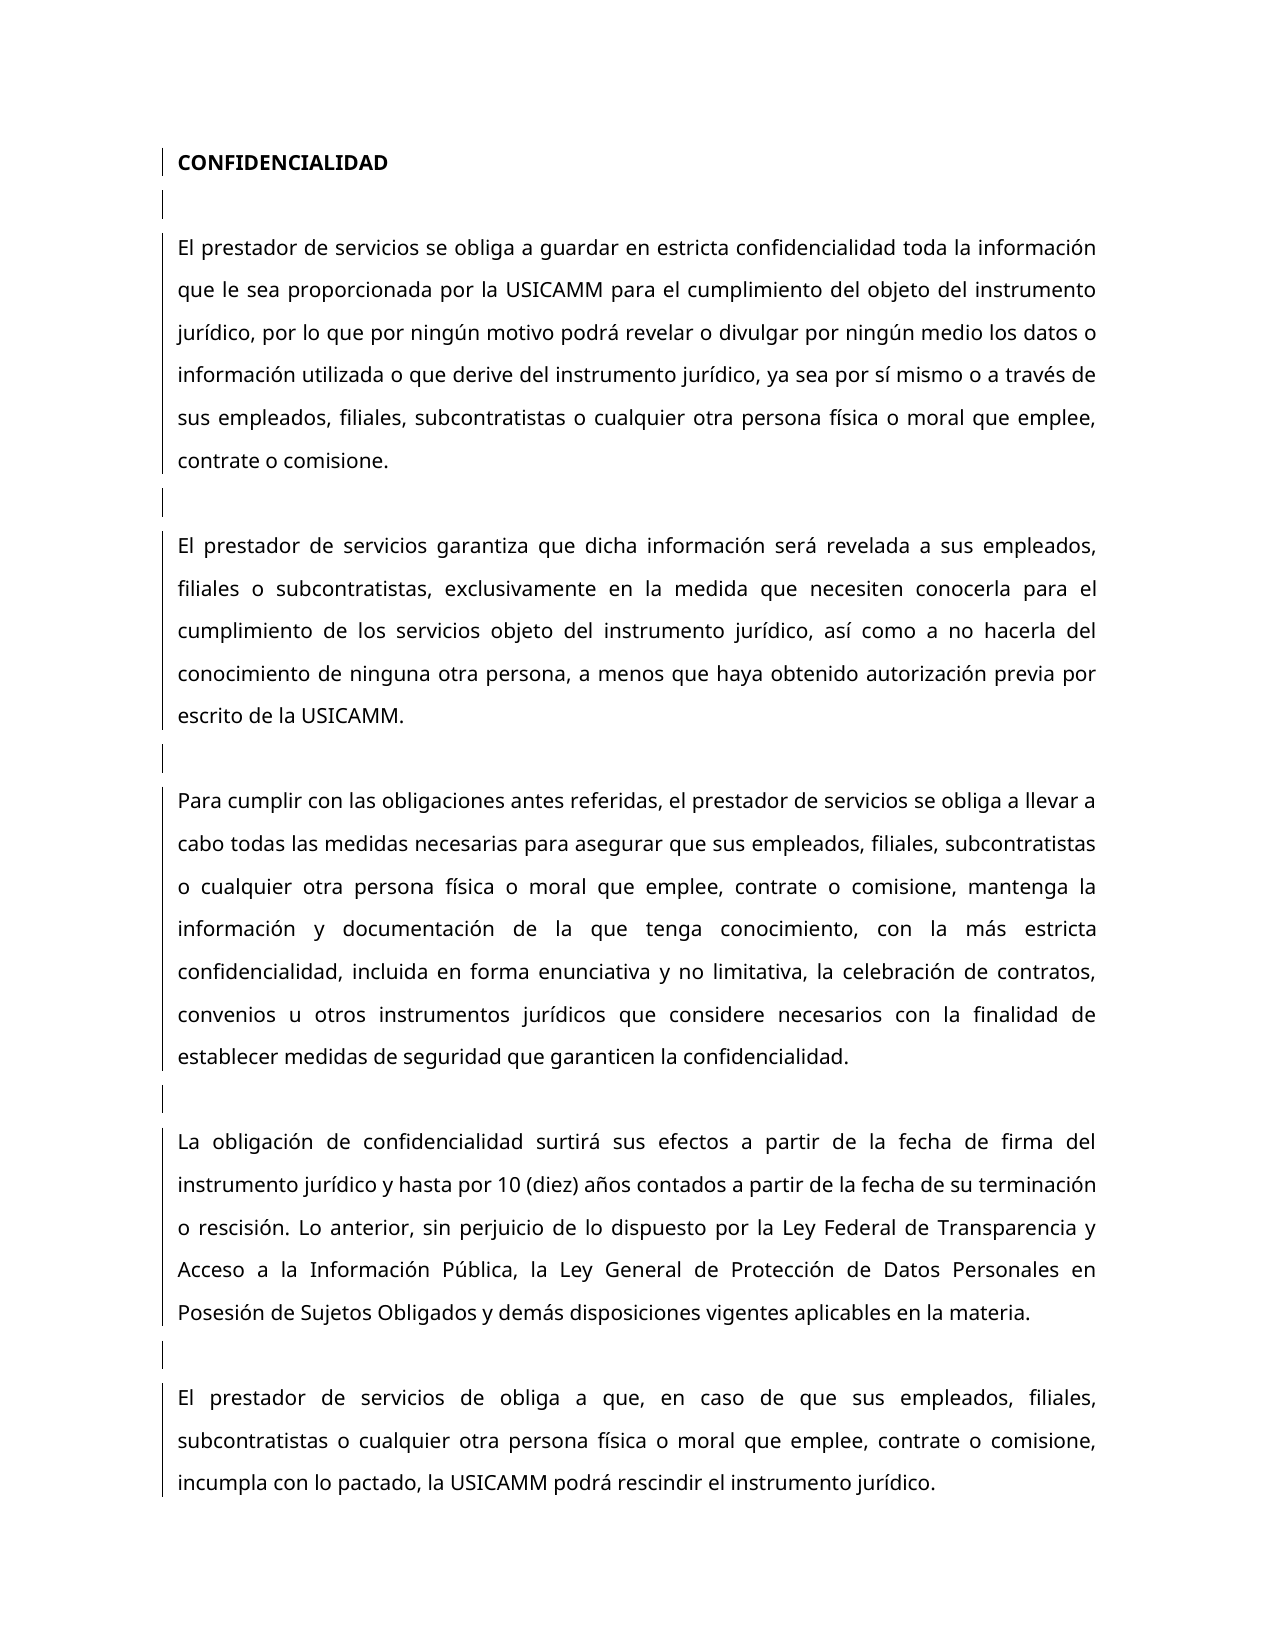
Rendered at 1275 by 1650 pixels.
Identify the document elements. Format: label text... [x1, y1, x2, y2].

text El prestador de servicios garantiza que dicha información será revelada a sus empleados, filiales o subcontratistas, exclusivamente en la medida que necesiten conocerla para el cumplimiento de los servicios objeto del instrumento jurídico, así como a no hacerla del conocimiento de ninguna otra persona, a menos que haya obtenido autorización previa por escrito de la USICAMM. [177, 531, 1098, 730]
text El prestador de servicios se obliga a guardar en estricta confidencialidad toda la información que le sea proporcionada por la USICAMM para el cumplimiento del objeto del instrumento jurídico, por lo que por ningún motivo podrá revelar o divulgar por ningún medio los datos o información utilizada o que derive del instrumento jurídico, ya sea por sí mismo o a través de sus empleados, filiales, subcontratistas o cualquier otra persona física o moral que emplee, contrate o comisione. [177, 233, 1098, 474]
text CONFIDENCIALIDAD [177, 148, 1098, 176]
text El prestador de servicios de obliga a que, en caso de que sus empleados, filiales, subcontratistas o cualquier otra persona física o moral que emplee, contrate o comisione, incumpla con lo pactado, la USICAMM podrá rescindir el instrumento jurídico. [177, 1383, 1098, 1497]
text La obligación de confidencialidad surtirá sus efectos a partir de la fecha de firma del instrumento jurídico y hasta por 10 (diez) años contados a partir de la fecha de su terminación o rescisión. Lo anterior, sin perjuicio de lo dispuesto por la Ley Federal de Transparencia y Acceso a la Información Pública, la Ley General de Protección de Datos Personales en Posesión de Sujetos Obligados y demás disposiciones vigentes aplicables en la materia. [177, 1127, 1098, 1326]
text Para cumplir con las obligaciones antes referidas, el prestador de servicios se obliga a llevar a cabo todas las medidas necesarias para asegurar que sus empleados, filiales, subcontratistas o cualquier otra persona física o moral que emplee, contrate o comisione, mantenga la información y documentación de la que tenga conocimiento, con la más estricta confidencialidad, incluida en forma enunciativa y no limitativa, la celebración de contratos, convenios u otros instrumentos jurídicos que considere necesarios con la finalidad de establecer medidas de seguridad que garanticen la confidencialidad. [177, 787, 1098, 1071]
